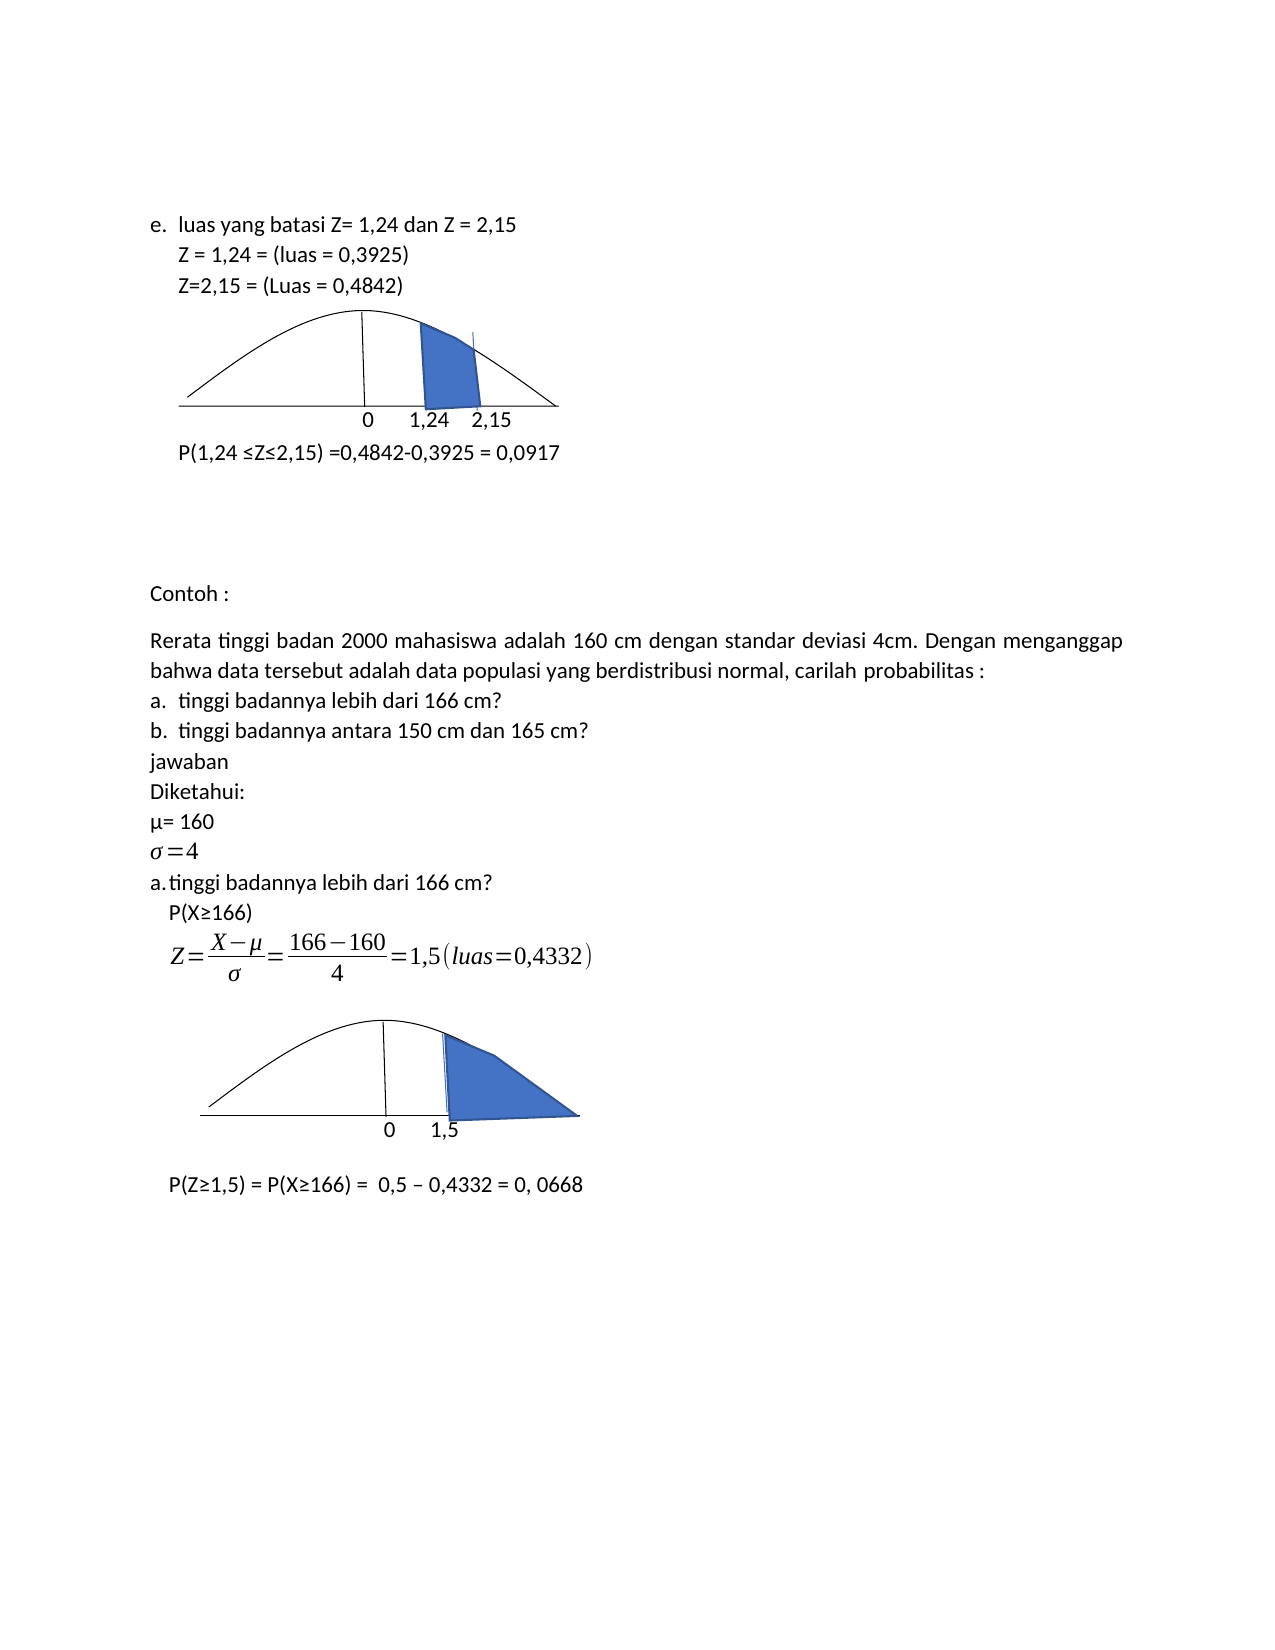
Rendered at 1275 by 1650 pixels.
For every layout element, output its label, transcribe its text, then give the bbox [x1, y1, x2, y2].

list tinggi badannya lebih dari 166 cm? [150, 686, 1125, 714]
text Rerata tinggi badan 2000 mahasiswa adalah 160 cm dengan standar deviasi 4cm. Dengan menganggap bahwa data tersebut adalah data populasi yang berdistribusi normal, carilah probabilitas : [150, 626, 1125, 684]
list tinggi badannya antara 150 cm dan 165 cm? [150, 717, 1125, 745]
text Diketahui: [150, 777, 1125, 805]
list luas yang batasi Z= 1,24 dan Z = 2,15 [150, 210, 1125, 238]
list Z = 1,24 = (luas = 0,3925) [178, 241, 1125, 269]
list P(X≥166) [169, 898, 1125, 926]
text Contoh : [150, 579, 1125, 607]
list Z=2,15 = (Luas = 0,4842) [178, 271, 1125, 299]
text P(1,24 ≤Z≤2,15) =0,4842-0,3925 = 0,0917 [178, 438, 1125, 467]
text µ= 160 [150, 807, 1125, 835]
list tinggi badannya lebih dari 166 cm? [150, 868, 1125, 896]
list P(Z≥1,5) = P(X≥166) = 0,5 – 0,4332 = 0, 0668 [169, 1171, 1125, 1198]
text jawaban [150, 747, 1125, 775]
